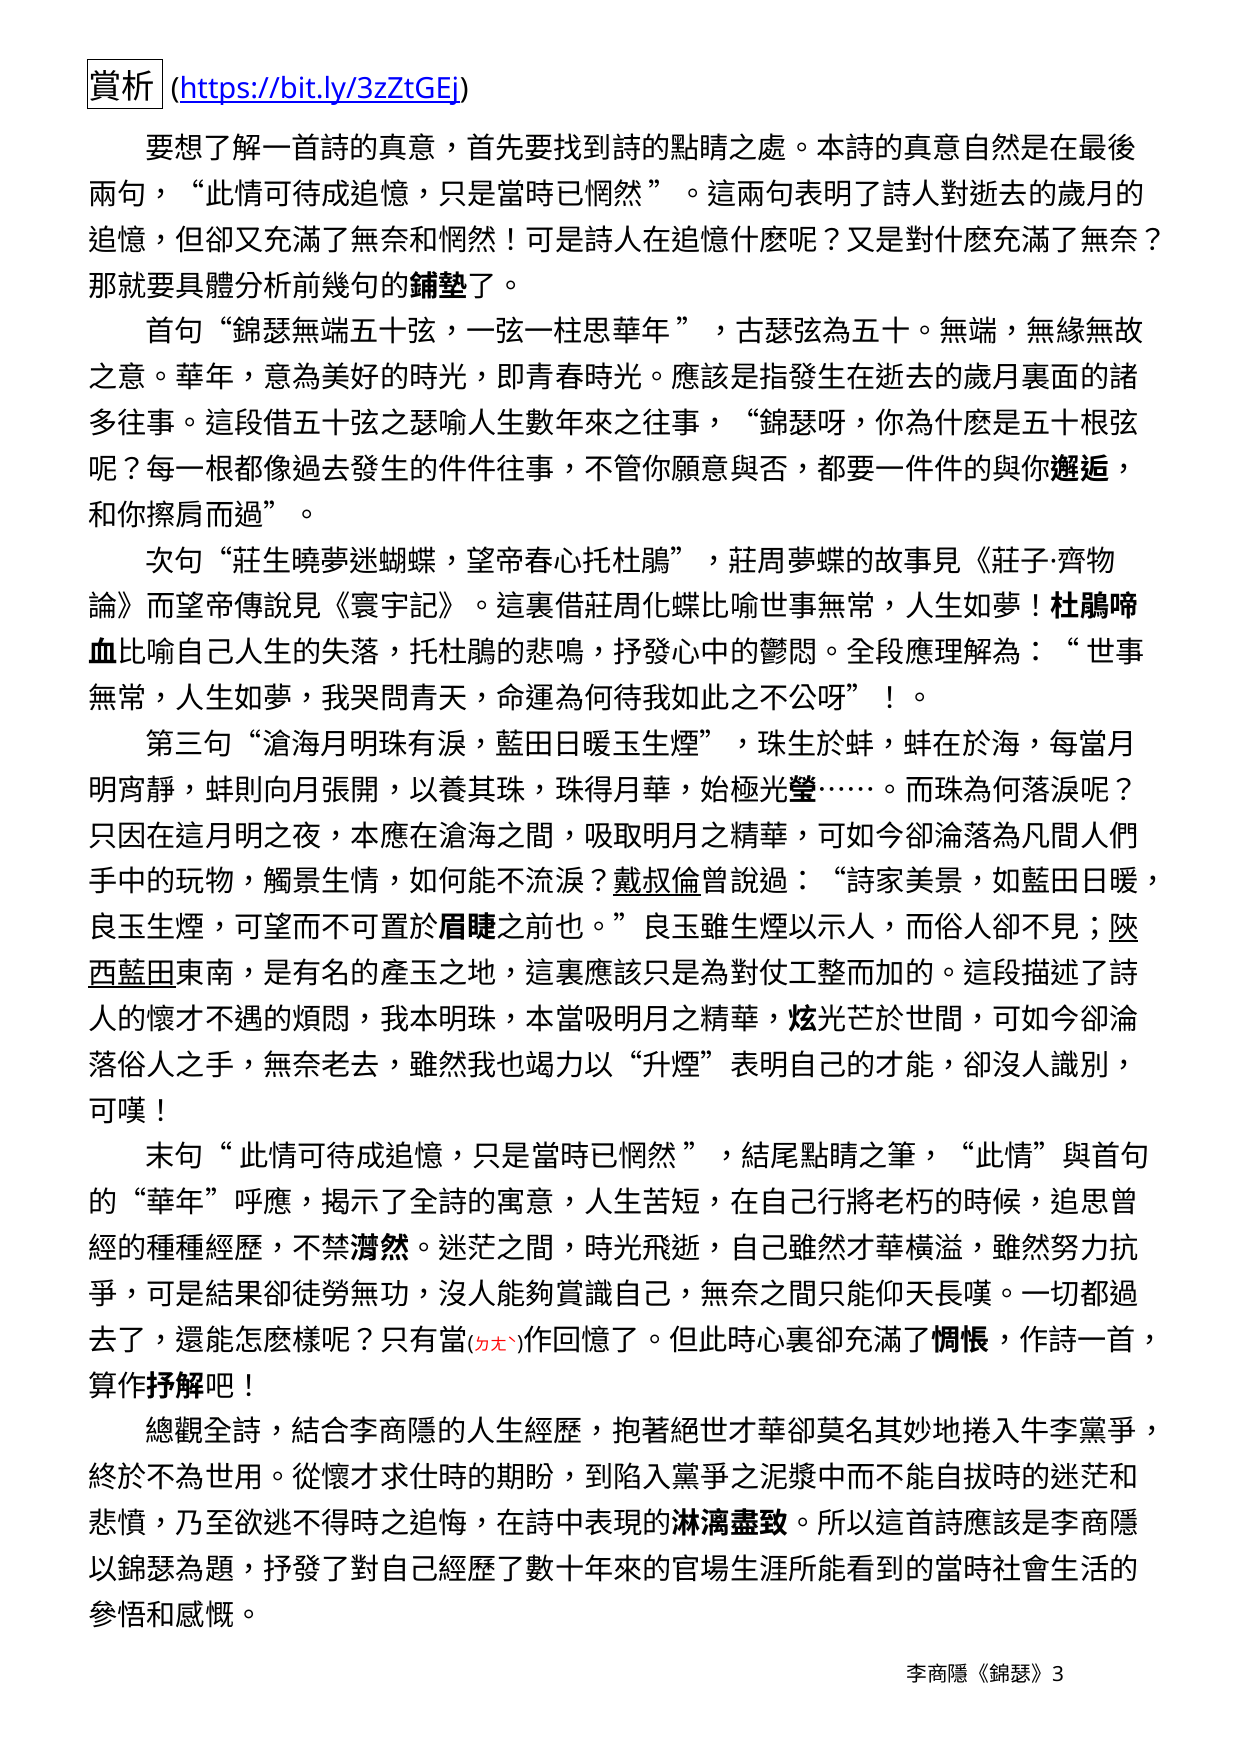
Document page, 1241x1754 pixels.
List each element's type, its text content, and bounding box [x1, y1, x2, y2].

text 賞析 (https://bit.ly/3zZtGEj) [88, 60, 162, 108]
text 總觀全詩，結合李商隱的人生經歷，抱著絕世才華卻莫名其妙地捲入牛李黨爭，終於不為世用。從懷才求仕時的期盼，到陷入黨爭之泥漿中而不能自拔時的迷茫和悲憤，乃至欲逃不得時之追悔，在詩中表現的淋漓盡致。所以這首詩應該是李商隱以錦瑟為題，抒發了對自己經歷了數十年來的官場生涯所能看到的當時社會生活的參悟和感慨。 [87, 1405, 1152, 1634]
text 末句“ 此情可待成追憶，只是當時已惘然 ”，結尾點睛之筆，“此情”與首句的“華年”呼應，揭示了全詩的寓意，人生苦短，在自己行將老朽的時候，追思曾經的種種經歷，不禁潸然。迷茫之間，時光飛逝，自己雖然才華橫溢，雖然努力抗爭，可是結果卻徒勞無功，沒人能夠賞識自己，無奈之間只能仰天長嘆。一切都過去了，還能怎麽樣呢？只有當(ㄉㄤˋ)作回憶了。但此時心裏卻充滿了惆悵，作詩一首，算作抒解吧！ [87, 1130, 1152, 1405]
text 第三句“滄海月明珠有淚，藍田日暖玉生煙”，珠生於蚌，蚌在於海，每當月明宵靜，蚌則向月張開，以養其珠，珠得月華，始極光瑩……。而珠為何落淚呢？只因在這月明之夜，本應在滄海之間，吸取明月之精華，可如今卻淪落為凡間人們手中的玩物，觸景生情，如何能不流淚？戴叔倫曾說過：“詩家美景，如藍田日暖，良玉生煙，可望而不可置於眉睫之前也。”良玉雖生煙以示人，而俗人卻不見；陜西藍田東南，是有名的產玉之地，這裏應該只是為對仗工整而加的。這段描述了詩人的懷才不遇的煩悶，我本明珠，本當吸明月之精華，炫光芒於世間，可如今卻淪落俗人之手，無奈老去，雖然我也竭力以“升煙”表明自己的才能，卻沒人識別，可嘆！ [87, 718, 1152, 1130]
text 首句“錦瑟無端五十弦，一弦一柱思華年 ”，古瑟弦為五十。無端，無緣無故之意。華年，意為美好的時光，即青春時光。應該是指發生在逝去的歲月裏面的諸多往事。這段借五十弦之瑟喻人生數年來之往事，“錦瑟呀，你為什麽是五十根弦呢？每一根都像過去發生的件件往事，不管你願意與否，都要一件件的與你邂逅，和你擦肩而過”。 [87, 305, 1152, 534]
text 賞析 (https://bit.ly/3zZtGEj) [163, 59, 1152, 109]
text 要想了解一首詩的真意，首先要找到詩的點睛之處。本詩的真意自然是在最後兩句，“此情可待成追憶，只是當時已惘然 ”。這兩句表明了詩人對逝去的歲月的追憶，但卻又充滿了無奈和惘然！可是詩人在追憶什麽呢？又是對什麽充滿了無奈？那就要具體分析前幾句的鋪墊了。 [87, 122, 1152, 305]
text 次句“莊生曉夢迷蝴蝶，望帝春心托杜鵑”，莊周夢蝶的故事見《莊子·齊物論》而望帝傳說見《寰宇記》。這裏借莊周化蝶比喻世事無常，人生如夢！杜鵑啼血比喻自己人生的失落，托杜鵑的悲鳴，抒發心中的鬱悶。全段應理解為：“ 世事無常，人生如夢，我哭問青天，命運為何待我如此之不公呀”！。 [87, 534, 1152, 718]
